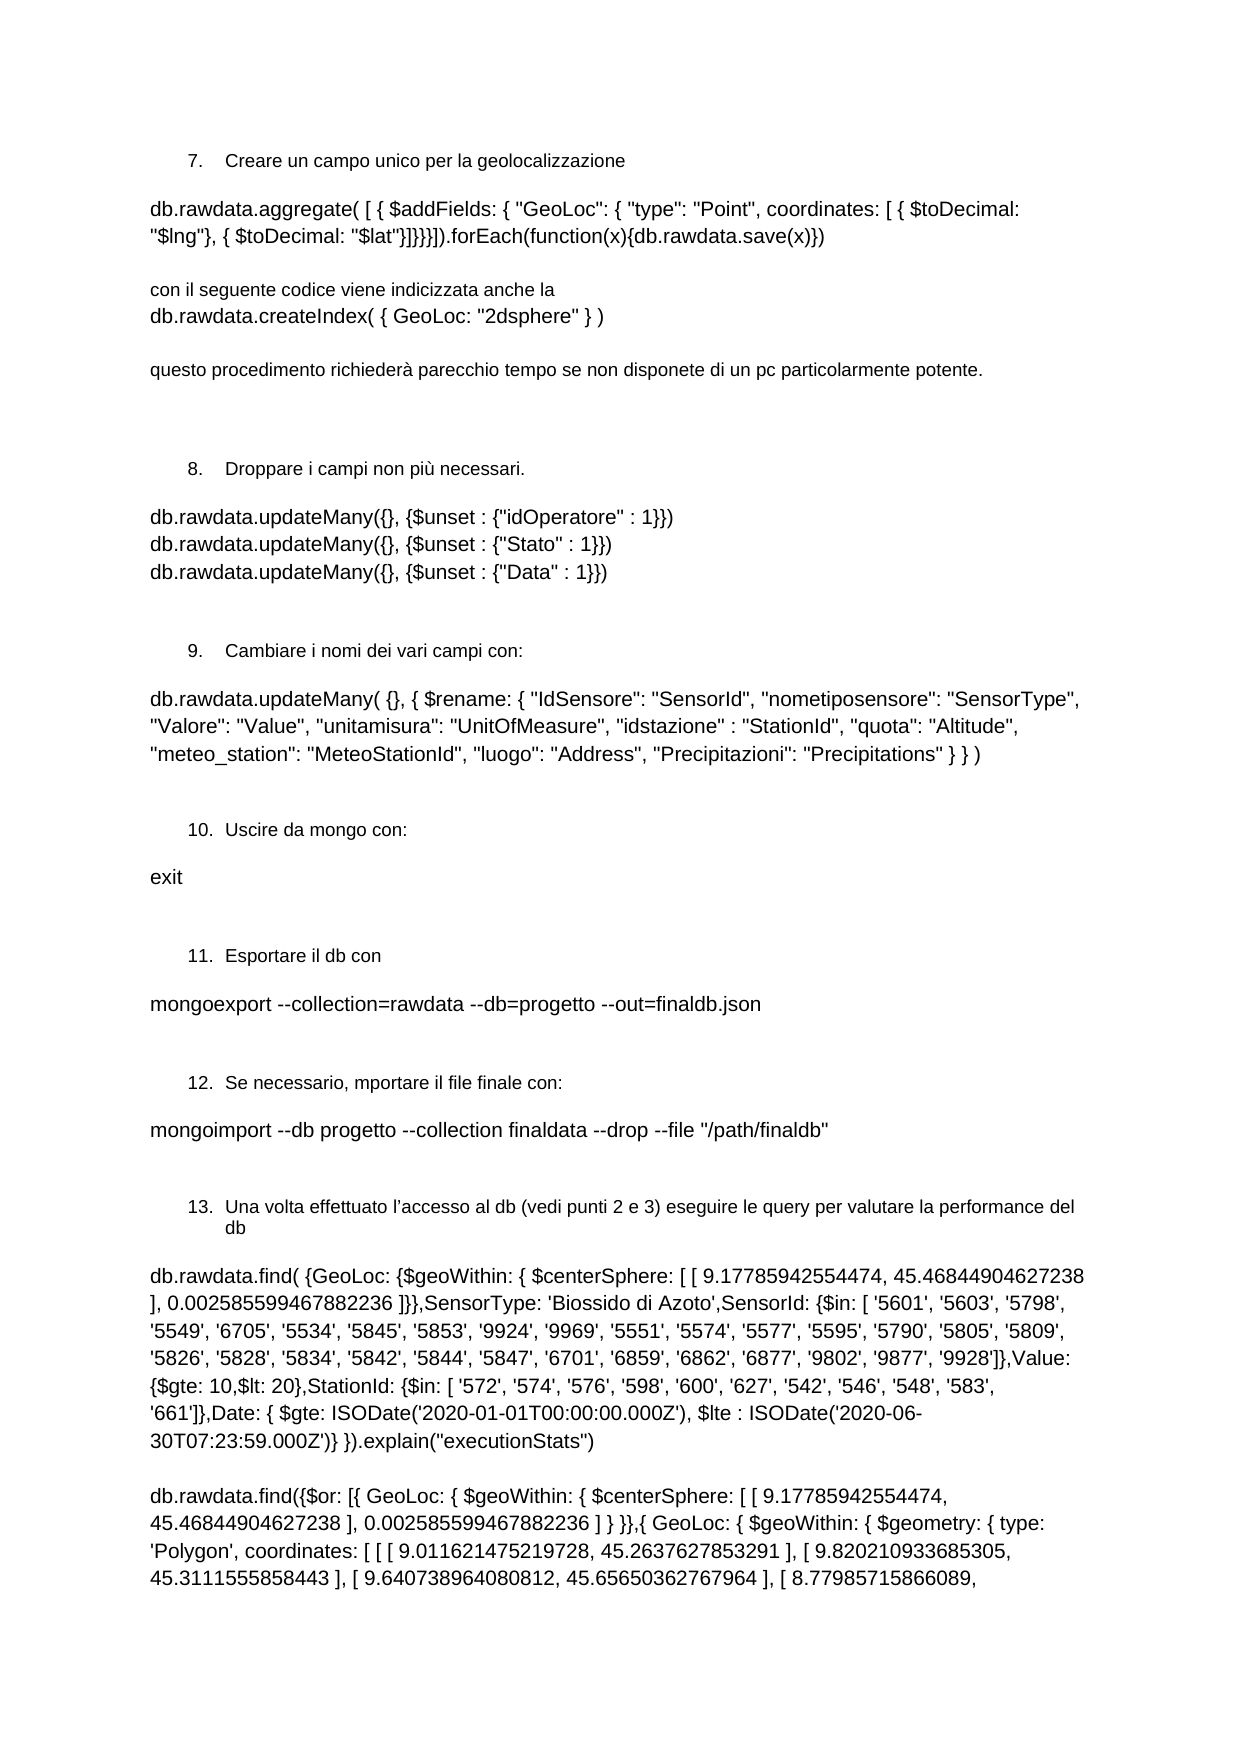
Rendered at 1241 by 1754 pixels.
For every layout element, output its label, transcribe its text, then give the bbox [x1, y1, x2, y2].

text db.rawdata.updateMany({}, {$unset : {"Data" : 1}}) [150, 560, 1090, 584]
text con il seguente codice viene indicizzata anche la [150, 279, 1090, 301]
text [150, 1484, 1090, 1590]
list Una volta effettuato l’accesso al db (vedi punti 2 e 3) eseguire le query per valutare la performance del db [187, 1196, 1090, 1239]
text mongoimport --db progetto --collection finaldata --drop --file "/path/finaldb" [150, 1118, 1090, 1142]
text questo procedimento richiederà parecchio tempo se non disponete di un pc particolarmente potente. [150, 359, 1090, 380]
list Uscire da mongo con: [187, 819, 1090, 840]
text db.rawdata.updateMany({}, {$unset : {"Stato" : 1}}) [150, 532, 1090, 556]
text db.rawdata.aggregate( [ { $addFields: { "GeoLoc": { "type": "Point", coordinates: [ { $toDecimal: "$lng"}, { $toDecimal: "$lat"}]}}}]).forEach(function(x){db.rawdata.save(x)}) [150, 197, 1090, 248]
text db.rawdata.updateMany({}, {$unset : {"idOperatore" : 1}}) [150, 505, 1090, 529]
list Creare un campo unico per la geolocalizzazione [187, 150, 1090, 172]
list Se necessario, mportare il file finale con: [187, 1072, 1090, 1093]
text db.rawdata.updateMany( {}, { $rename: { "IdSensore": "SensorId", "nometiposensore": "SensorType", "Valore": "Value", "unitamisura": "UnitOfMeasure", "idstazione" : "StationId", "quota": "Altitude", "meteo_station": "MeteoStationId", "luogo": "Address", "Precipitazioni": "Precipitations" } } ) [150, 686, 1090, 765]
list Droppare i campi non più necessari. [187, 458, 1090, 480]
text db.rawdata.createIndex( { GeoLoc: "2dsphere" } ) [150, 304, 1090, 328]
list Esportare il db con [187, 945, 1090, 967]
text mongoexport --collection=rawdata --db=progetto --out=finaldb.json [150, 992, 1090, 1016]
text exit [150, 865, 1090, 889]
list Cambiare i nomi dei vari campi con: [187, 640, 1090, 661]
text db.rawdata.find( {GeoLoc: {$geoWithin: { $centerSphere: [ [ 9.17785942554474, 45.46844904627238 ], 0.002585599467882236 ]}},SensorType: 'Biossido di Azoto',SensorId: {$in: [ '5601', '5603', '5798', '5549', '6705', '5534', '5845', '5853', '9924', '9969', '5551', '5574', '5577', '5595', '5790', '5805', '5809', '5826', '5828', '5834', '5842', '5844', '5847', '6701', '6859', '6862', '6877', '9802', '9877', '9928']},Value: {$gte: 10,$lt: 20},StationId: {$in: [ '572', '574', '576', '598', '600', '627', '542', '546', '548', '583', '661']},Date: { $gte: ISODate('2020-01-01T00:00:00.000Z'), $lte : ISODate('2020-06-30T07:23:59.000Z')} }).explain("executionStats") [150, 1264, 1090, 1453]
